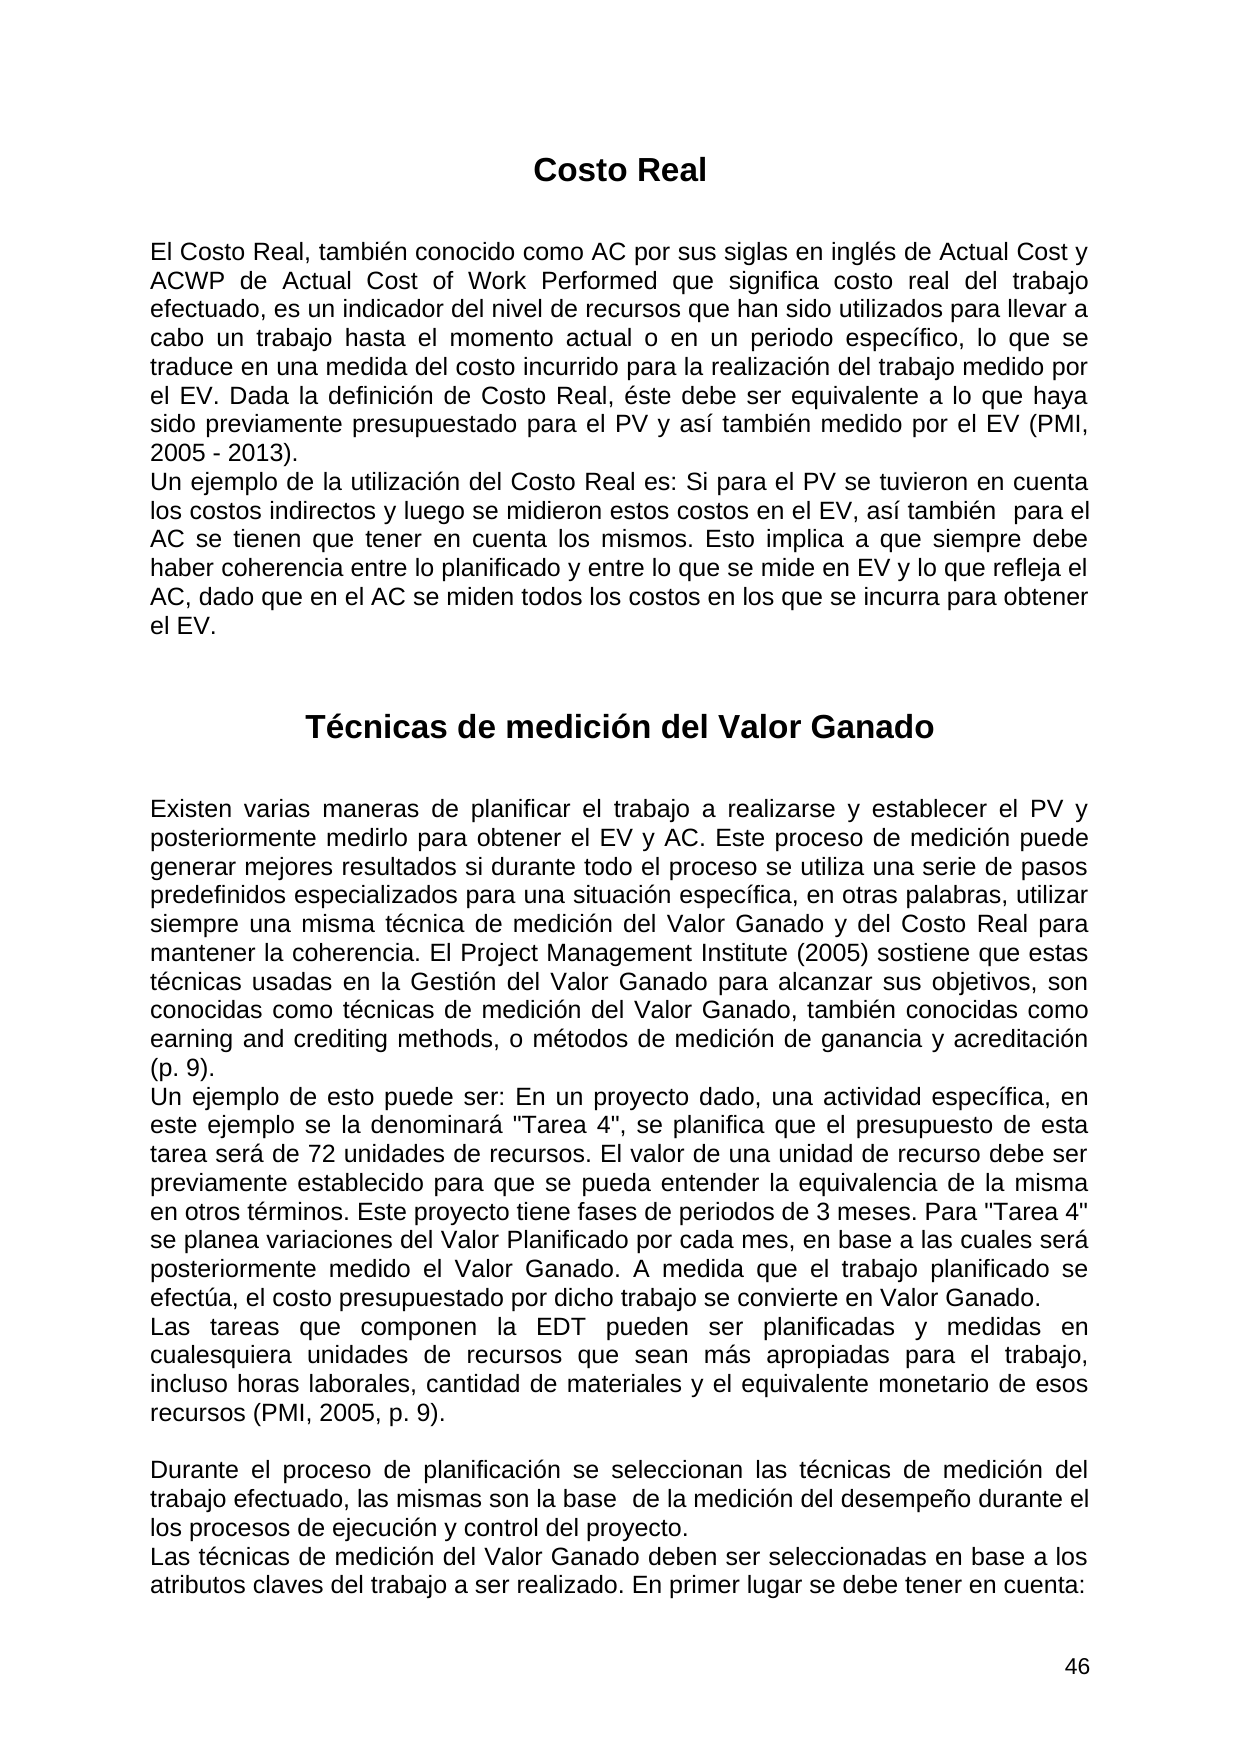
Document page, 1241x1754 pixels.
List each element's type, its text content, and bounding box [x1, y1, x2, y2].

text El Costo Real, también conocido como AC por sus siglas en inglés de Actual Cost y ACWP de Actual Cost of Work Performed que significa costo real del trabajo efectuado, es un indicador del nivel de recursos que han sido utilizados para llevar a cabo un trabajo hasta el momento actual o en un periodo específico, lo que se traduce en una medida del costo incurrido para la realización del trabajo medido por el EV. Dada la definición de Costo Real, éste debe ser equivalente a lo que haya sido previamente presupuestado para el PV y así también medido por el EV (PMI, 2005 - 2013). [150, 237, 1090, 467]
text Las tareas que componen la EDT pueden ser planificadas y medidas en cualesquiera unidades de recursos que sean más apropiadas para el trabajo, incluso horas laborales, cantidad de materiales y el equivalente monetario de esos recursos (PMI, 2005, p. 9). [150, 1311, 1090, 1426]
text Un ejemplo de la utilización del Costo Real es: Si para el PV se tuvieron en cuenta los costos indirectos y luego se midieron estos costos en el EV, así también para el AC se tienen que tener en cuenta los mismos. Esto implica a que siempre debe haber coherencia entre lo planificado y entre lo que se mide en EV y lo que refleja el AC, dado que en el AC se miden todos los costos en los que se incurra para obtener el EV. [150, 467, 1090, 639]
text Existen varias maneras de planificar el trabajo a realizarse y establecer el PV y posteriormente medirlo para obtener el EV y AC. Este proceso de medición puede generar mejores resultados si durante todo el proceso se utiliza una serie de pasos predefinidos especializados para una situación específica, en otras palabras, utilizar siempre una misma técnica de medición del Valor Ganado y del Costo Real para mantener la coherencia. El Project Management Institute (2005) sostiene que estas técnicas usadas en la Gestión del Valor Ganado para alcanzar sus objetivos, son conocidas como técnicas de medición del Valor Ganado, también conocidas como earning and crediting methods, o métodos de medición de ganancia y acreditación (p. 9). [150, 794, 1090, 1081]
text Un ejemplo de esto puede ser: En un proyecto dado, una actividad específica, en este ejemplo se la denominará "Tarea 4", se planifica que el presupuesto de esta tarea será de 72 unidades de recursos. El valor de una unidad de recurso debe ser previamente establecido para que se pueda entender la equivalencia de la misma en otros términos. Este proyecto tiene fases de periodos de 3 meses. Para "Tarea 4" se planea variaciones del Valor Planificado por cada mes, en base a las cuales será posteriormente medido el Valor Ganado. A medida que el trabajo planificado se efectúa, el costo presupuestado por dicho trabajo se convierte en Valor Ganado. [150, 1081, 1090, 1311]
subtitle Costo Real [150, 150, 1090, 188]
subtitle Técnicas de medición del Valor Ganado [150, 707, 1090, 746]
text Durante el proceso de planificación se seleccionan las técnicas de medición del trabajo efectuado, las mismas son la base de la medición del desempeño durante el los procesos de ejecución y control del proyecto. [150, 1455, 1090, 1541]
text Las técnicas de medición del Valor Ganado deben ser seleccionadas en base a los atributos claves del trabajo a ser realizado. En primer lugar se debe tener en cuenta: [150, 1541, 1090, 1599]
